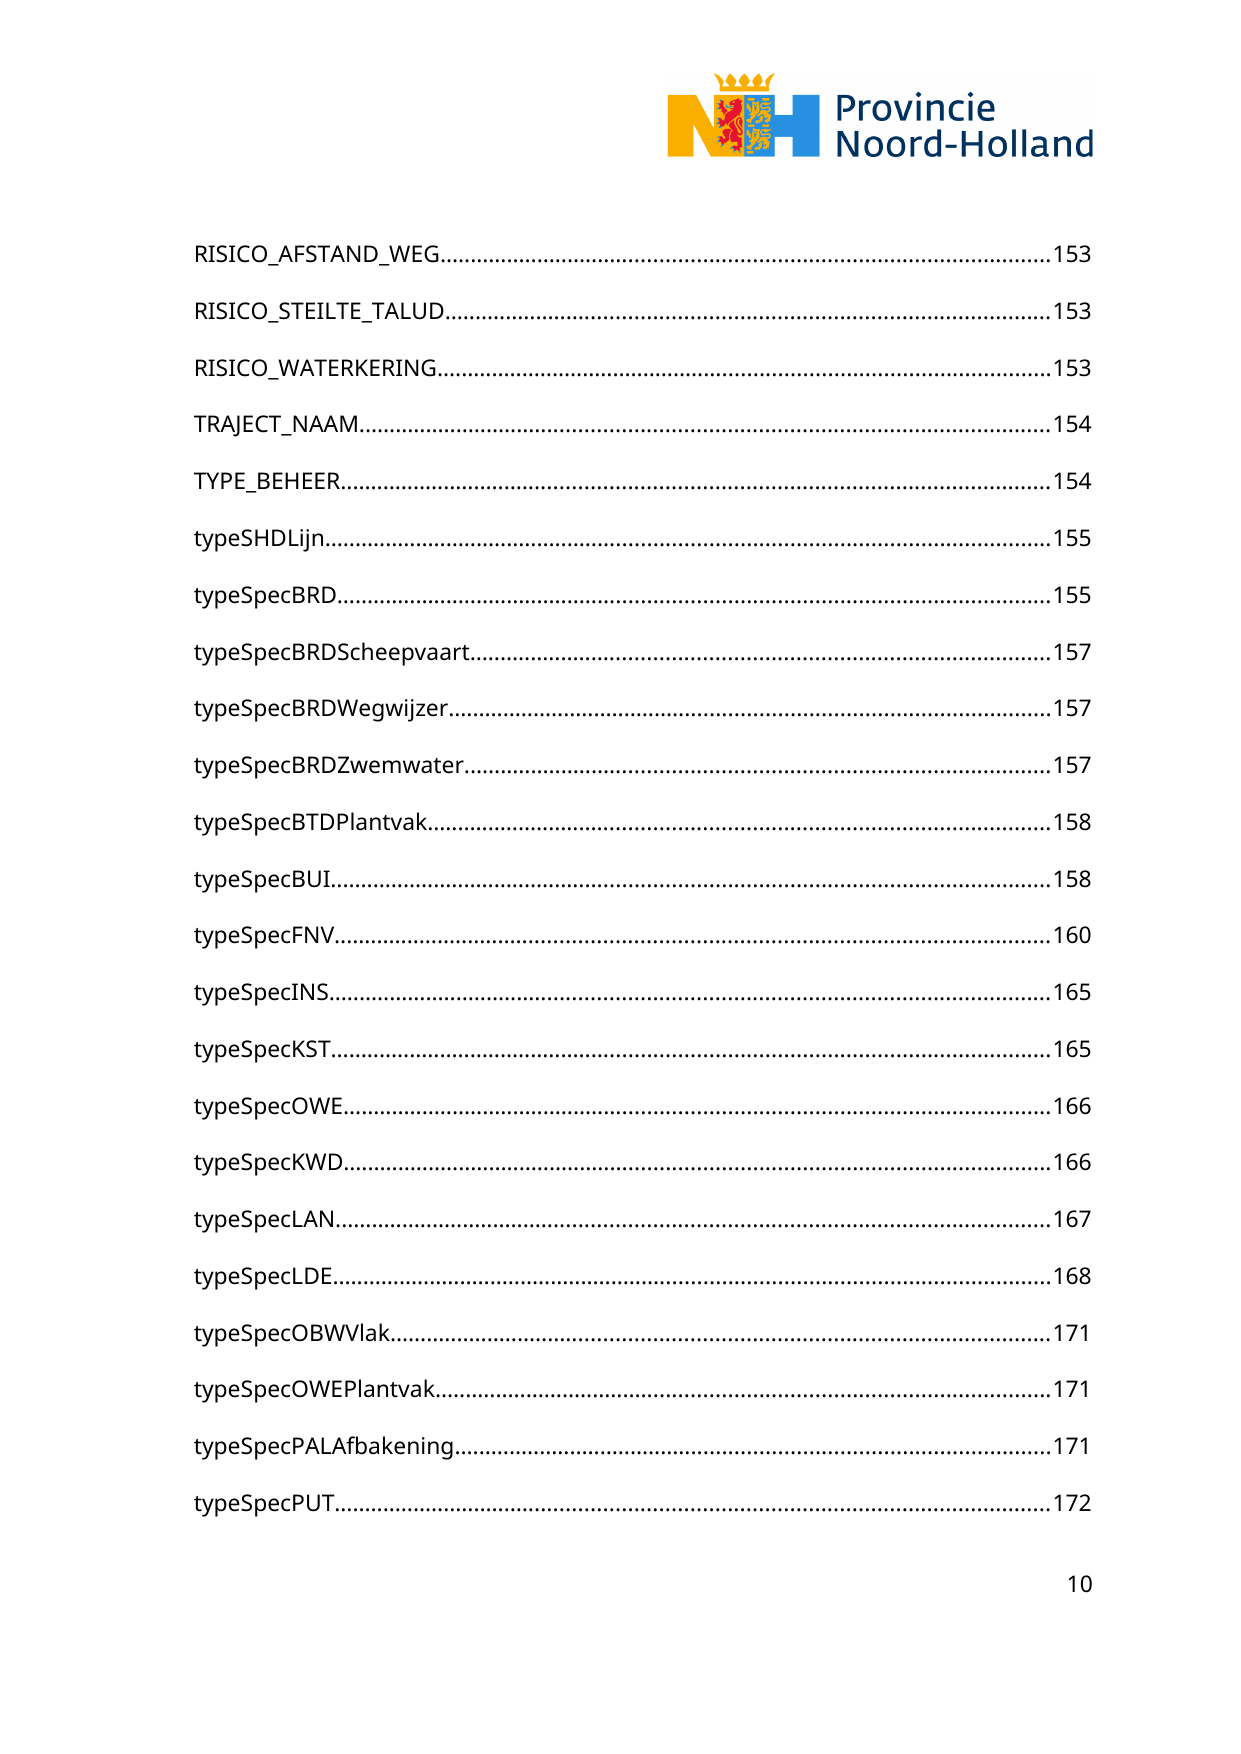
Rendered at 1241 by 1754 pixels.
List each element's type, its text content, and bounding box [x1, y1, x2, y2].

text typeSpecKWD 166 [193, 1146, 1093, 1178]
text typeSpecBUI 158 [193, 862, 1093, 894]
text typeSpecLDE 168 [193, 1260, 1093, 1291]
text typeSpecOWE 166 [193, 1089, 1093, 1121]
text typeSpecBRDZwemwater 157 [193, 749, 1093, 780]
text typeSpecLAN 167 [193, 1203, 1093, 1234]
text typeSpecFNV 160 [193, 919, 1093, 951]
text RISICO_WATERKERING 153 [193, 352, 1093, 383]
text typeSpecPUT 172 [193, 1487, 1093, 1518]
text typeSpecBRD 155 [193, 579, 1093, 610]
text typeSpecKST 165 [193, 1033, 1093, 1064]
text RISICO_STEILTE_TALUD 153 [193, 295, 1093, 326]
text typeSpecINS 165 [193, 976, 1093, 1007]
text typeSpecOBWVlak 171 [193, 1317, 1093, 1348]
text typeSpecBRDScheepvaart 157 [193, 635, 1093, 667]
text typeSpecPALAfbakening 171 [193, 1430, 1093, 1461]
picture [667, 73, 1093, 157]
text typeSpecBRDWegwijzer 157 [193, 692, 1093, 723]
text typeSpecOWEPlantvak 171 [193, 1373, 1093, 1405]
text RISICO_AFSTAND_WEG 153 [193, 238, 1093, 269]
text TRAJECT_NAAM 154 [193, 408, 1093, 439]
text TYPE_BEHEER 154 [193, 465, 1093, 496]
text typeSpecBTDPlantvak 158 [193, 806, 1093, 837]
text typeSHDLijn 155 [193, 522, 1093, 553]
